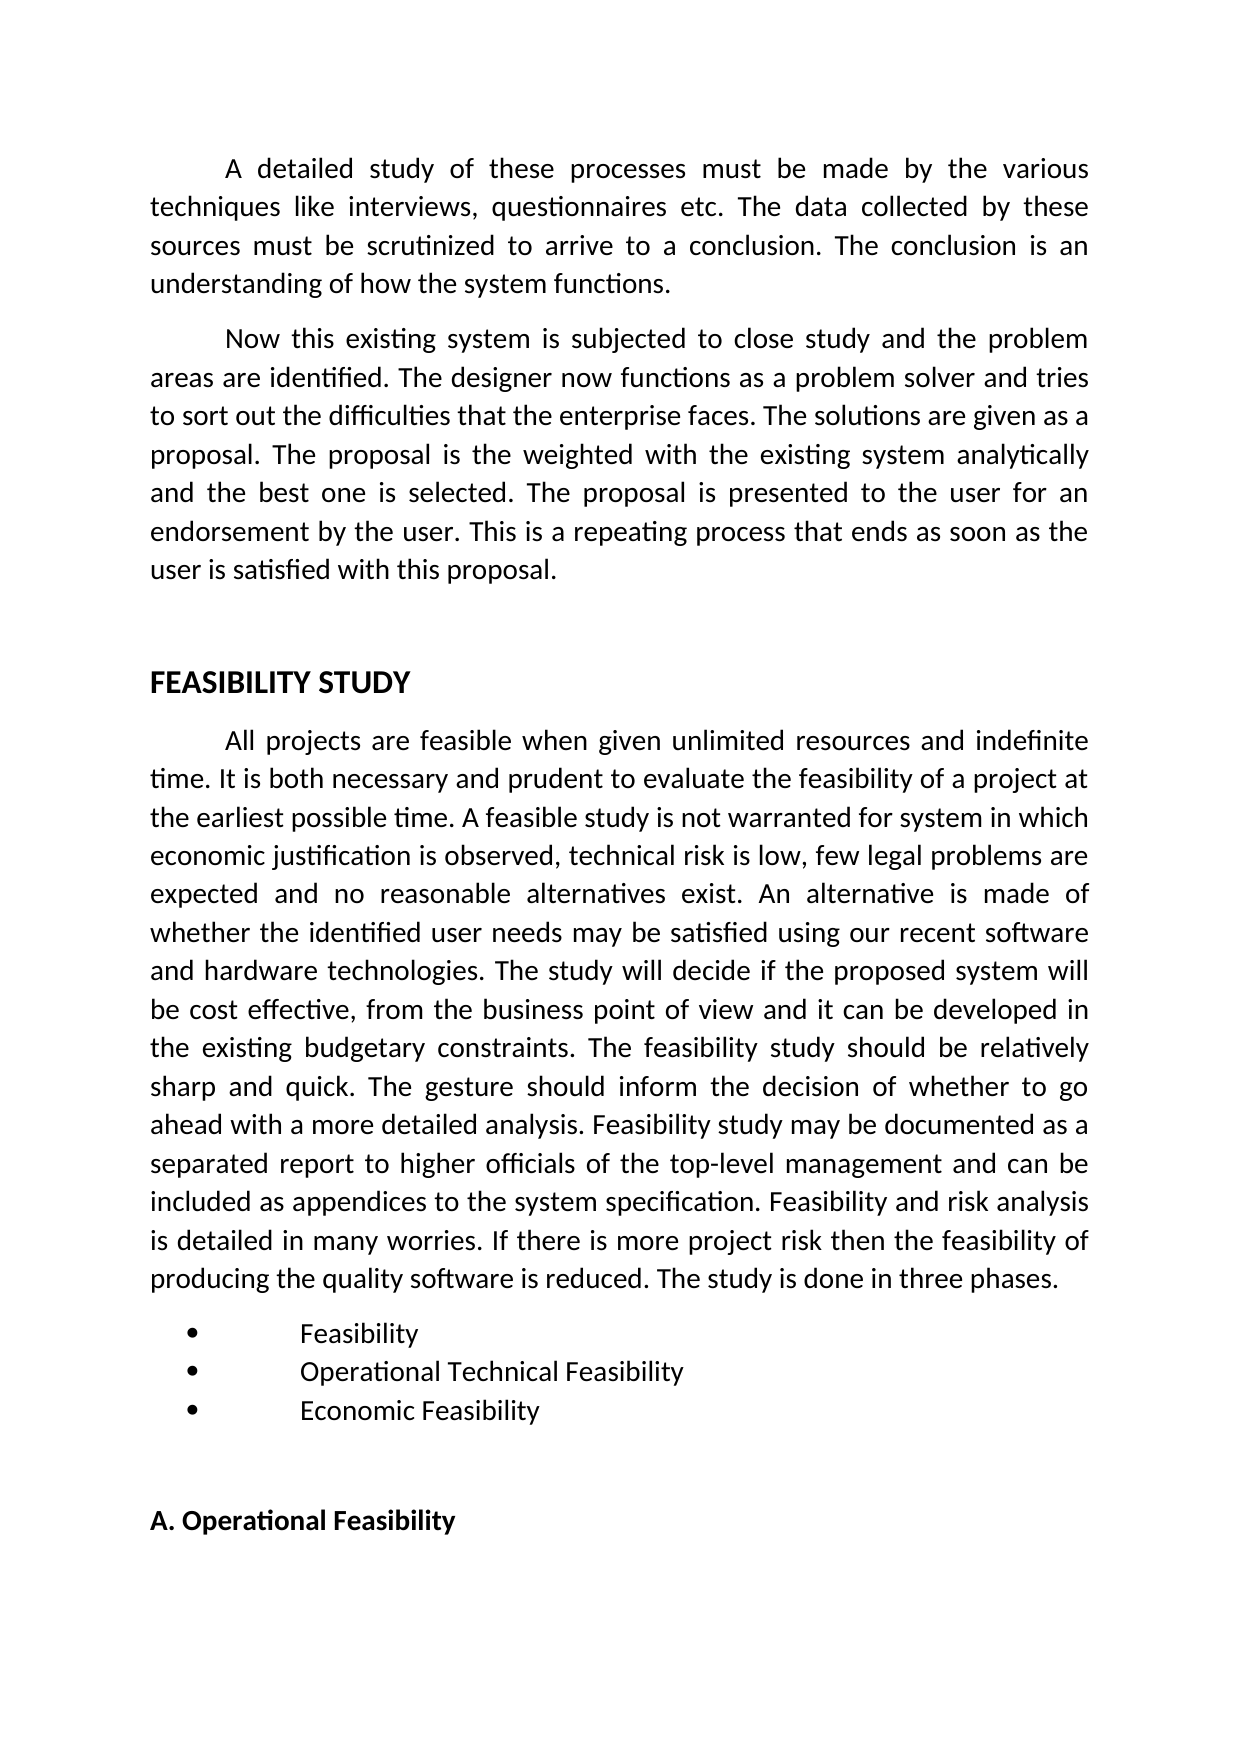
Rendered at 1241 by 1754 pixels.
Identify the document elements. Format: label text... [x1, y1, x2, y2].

text All projects are feasible when given unlimited resources and indefinite time. It is both necessary and prudent to evaluate the feasibility of a project at the earliest possible time. A feasible study is not warranted for system in which economic justification is observed, technical risk is low, few legal problems are expected and no reasonable alternatives exist. An alternative is made of whether the identified user needs may be satisfied using our recent software and hardware technologies. The study will decide if the proposed system will be cost effective, from the business point of view and it can be developed in the existing budgetary constraints. The feasibility study should be relatively sharp and quick. The gesture should inform the decision of whether to go ahead with a more detailed analysis. Feasibility study may be documented as a separated report to higher officials of the top-level management and can be included as appendices to the system specification. Feasibility and risk analysis is detailed in many worries. If there is more project risk then the feasibility of producing the quality software is reduced. The study is done in three phases. [150, 722, 1090, 1296]
text Now this existing system is subjected to close study and the problem areas are identified. The designer now functions as a problem solver and tries to sort out the difficulties that the enterprise faces. The solutions are given as a proposal. The proposal is the weighted with the existing system analytically and the best one is selected. The proposal is presented to the user for an endorsement by the user. This is a repeating process that ends as soon as the user is satisfied with this proposal. [150, 320, 1090, 587]
list Operational Technical Feasibility [187, 1353, 1090, 1389]
list Feasibility [187, 1315, 1090, 1351]
text A. Operational Feasibility [150, 1502, 1090, 1538]
text A detailed study of these processes must be made by the various techniques like interviews, questionnaires etc. The data collected by these sources must be scrutinized to arrive to a conclusion. The conclusion is an understanding of how the system functions. [150, 150, 1090, 301]
text FEASIBILITY STUDY [150, 661, 1090, 702]
list Economic Feasibility [187, 1392, 1090, 1428]
